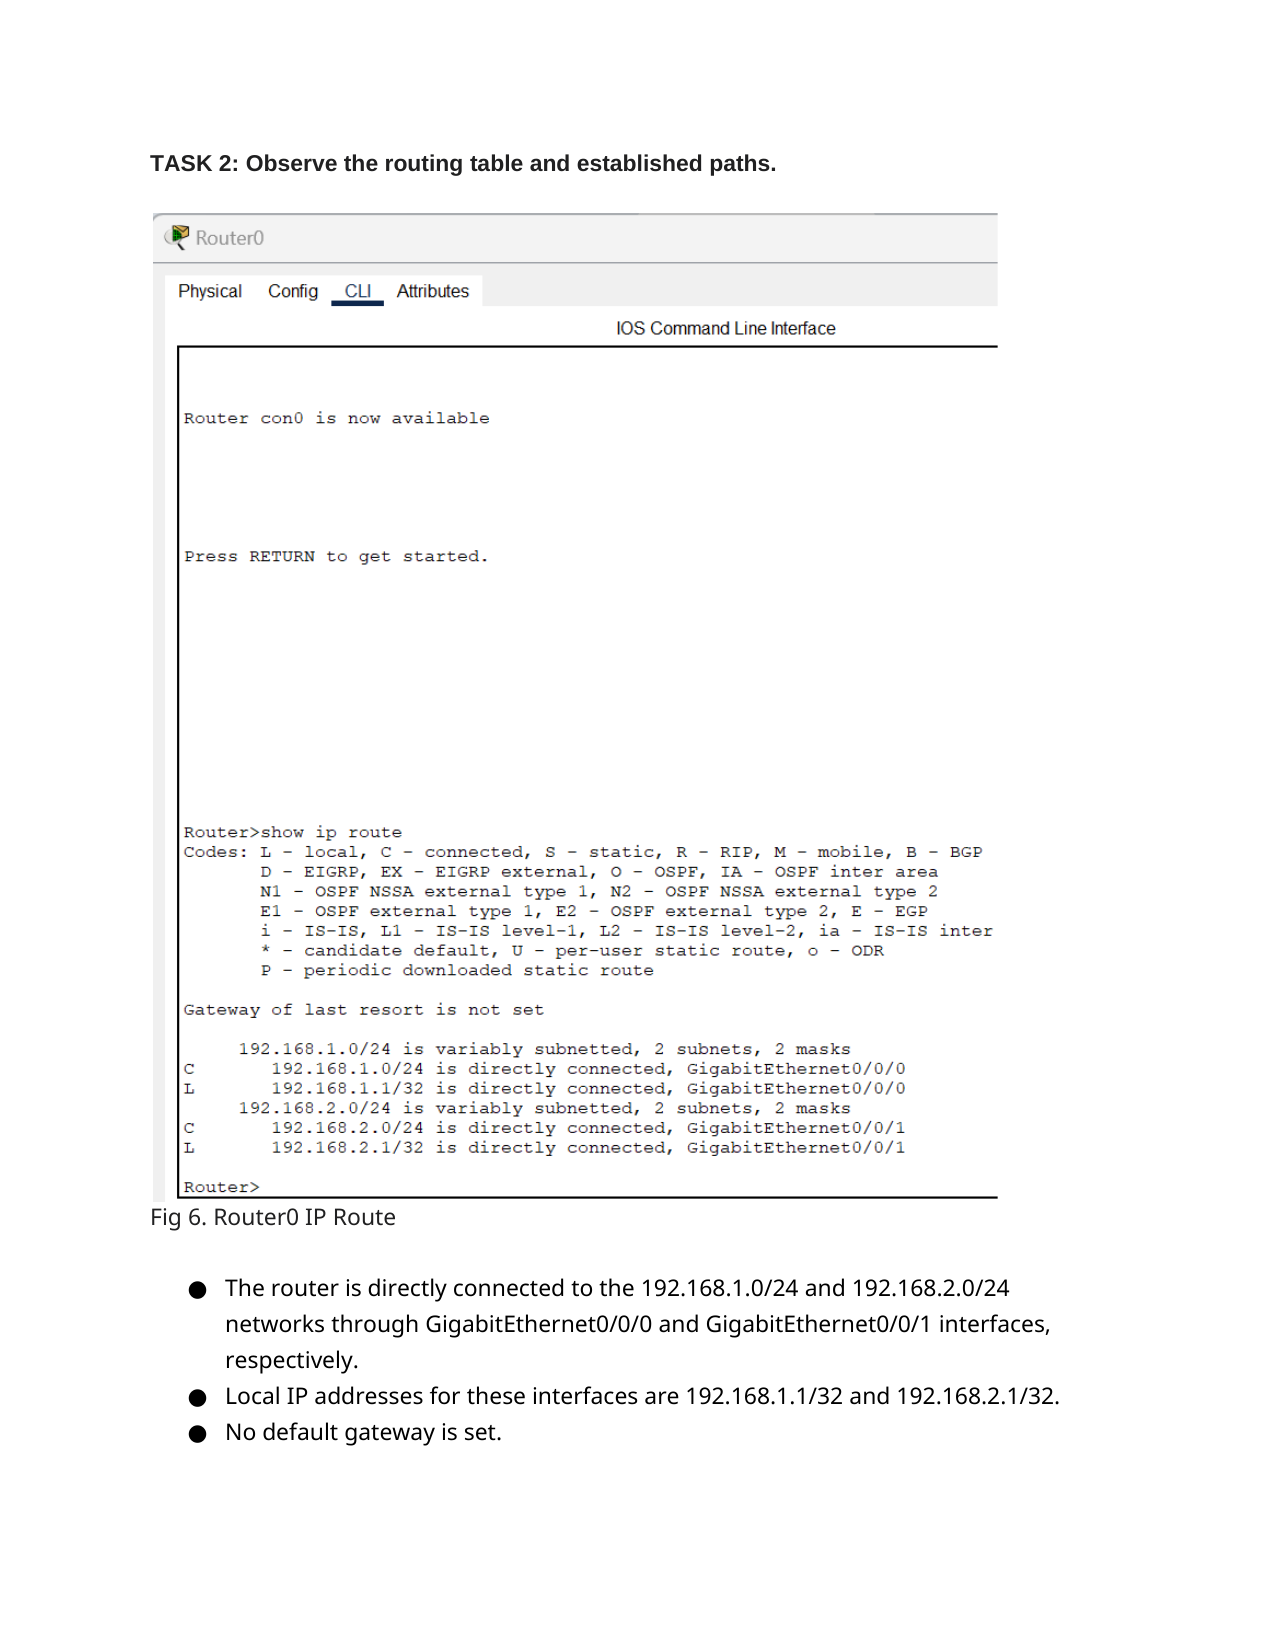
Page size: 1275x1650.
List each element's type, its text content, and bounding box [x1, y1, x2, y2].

list The router is directly connected to the 192.168.1.0/24 and 192.168.2.0/24 networks through GigabitEthernet0/0/0 and GigabitEthernet0/0/1 interfaces, respectively. [187, 1272, 1069, 1376]
list Local IP addresses for these interfaces are 192.168.1.1/32 and 192.168.2.1/32. [187, 1380, 1139, 1411]
list No default gateway is set. [187, 1415, 1139, 1447]
picture [153, 213, 998, 1202]
text TASK 2: Observe the routing table and established paths. [150, 150, 1139, 176]
